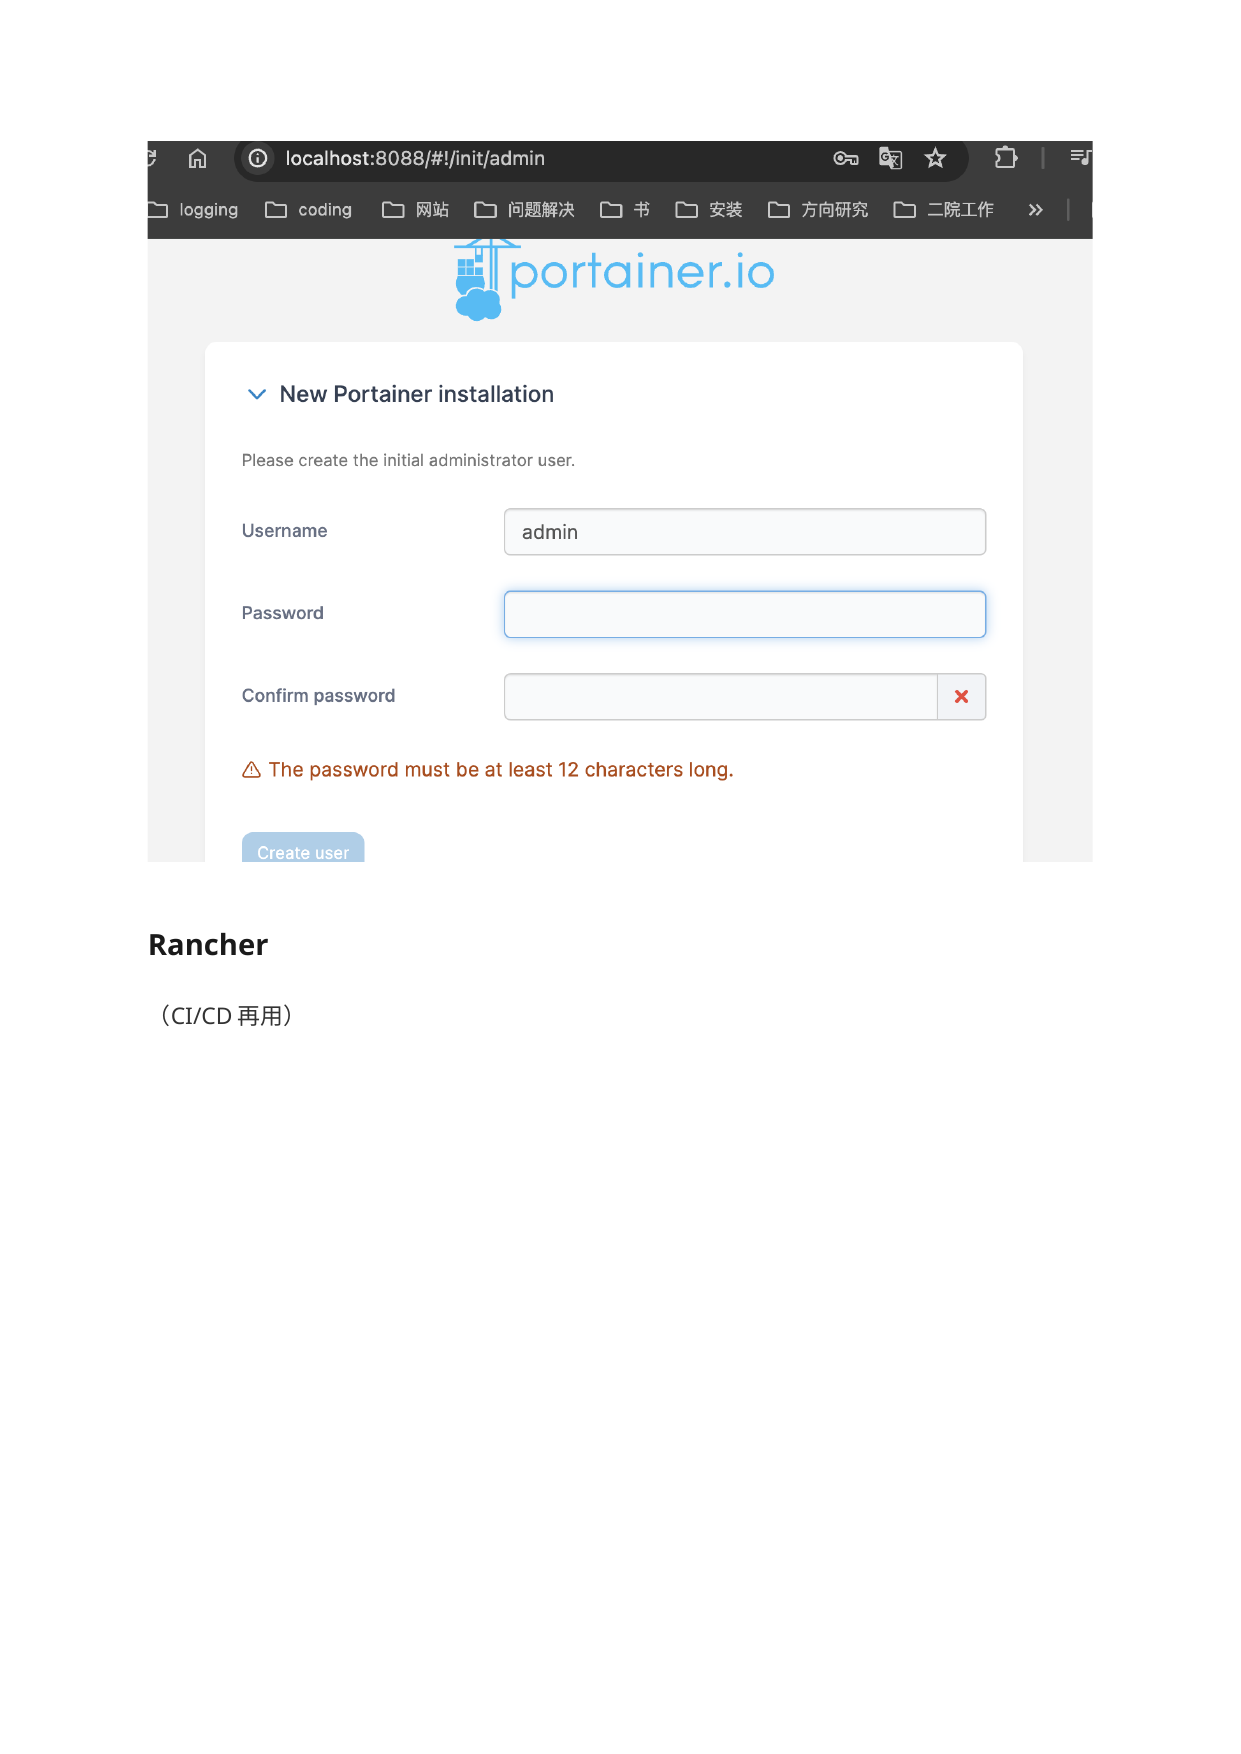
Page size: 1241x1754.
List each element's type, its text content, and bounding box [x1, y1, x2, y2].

subtitle Rancher [148, 924, 1093, 964]
picture [147, 141, 1093, 862]
text （CI/CD再用） [148, 998, 1093, 1032]
